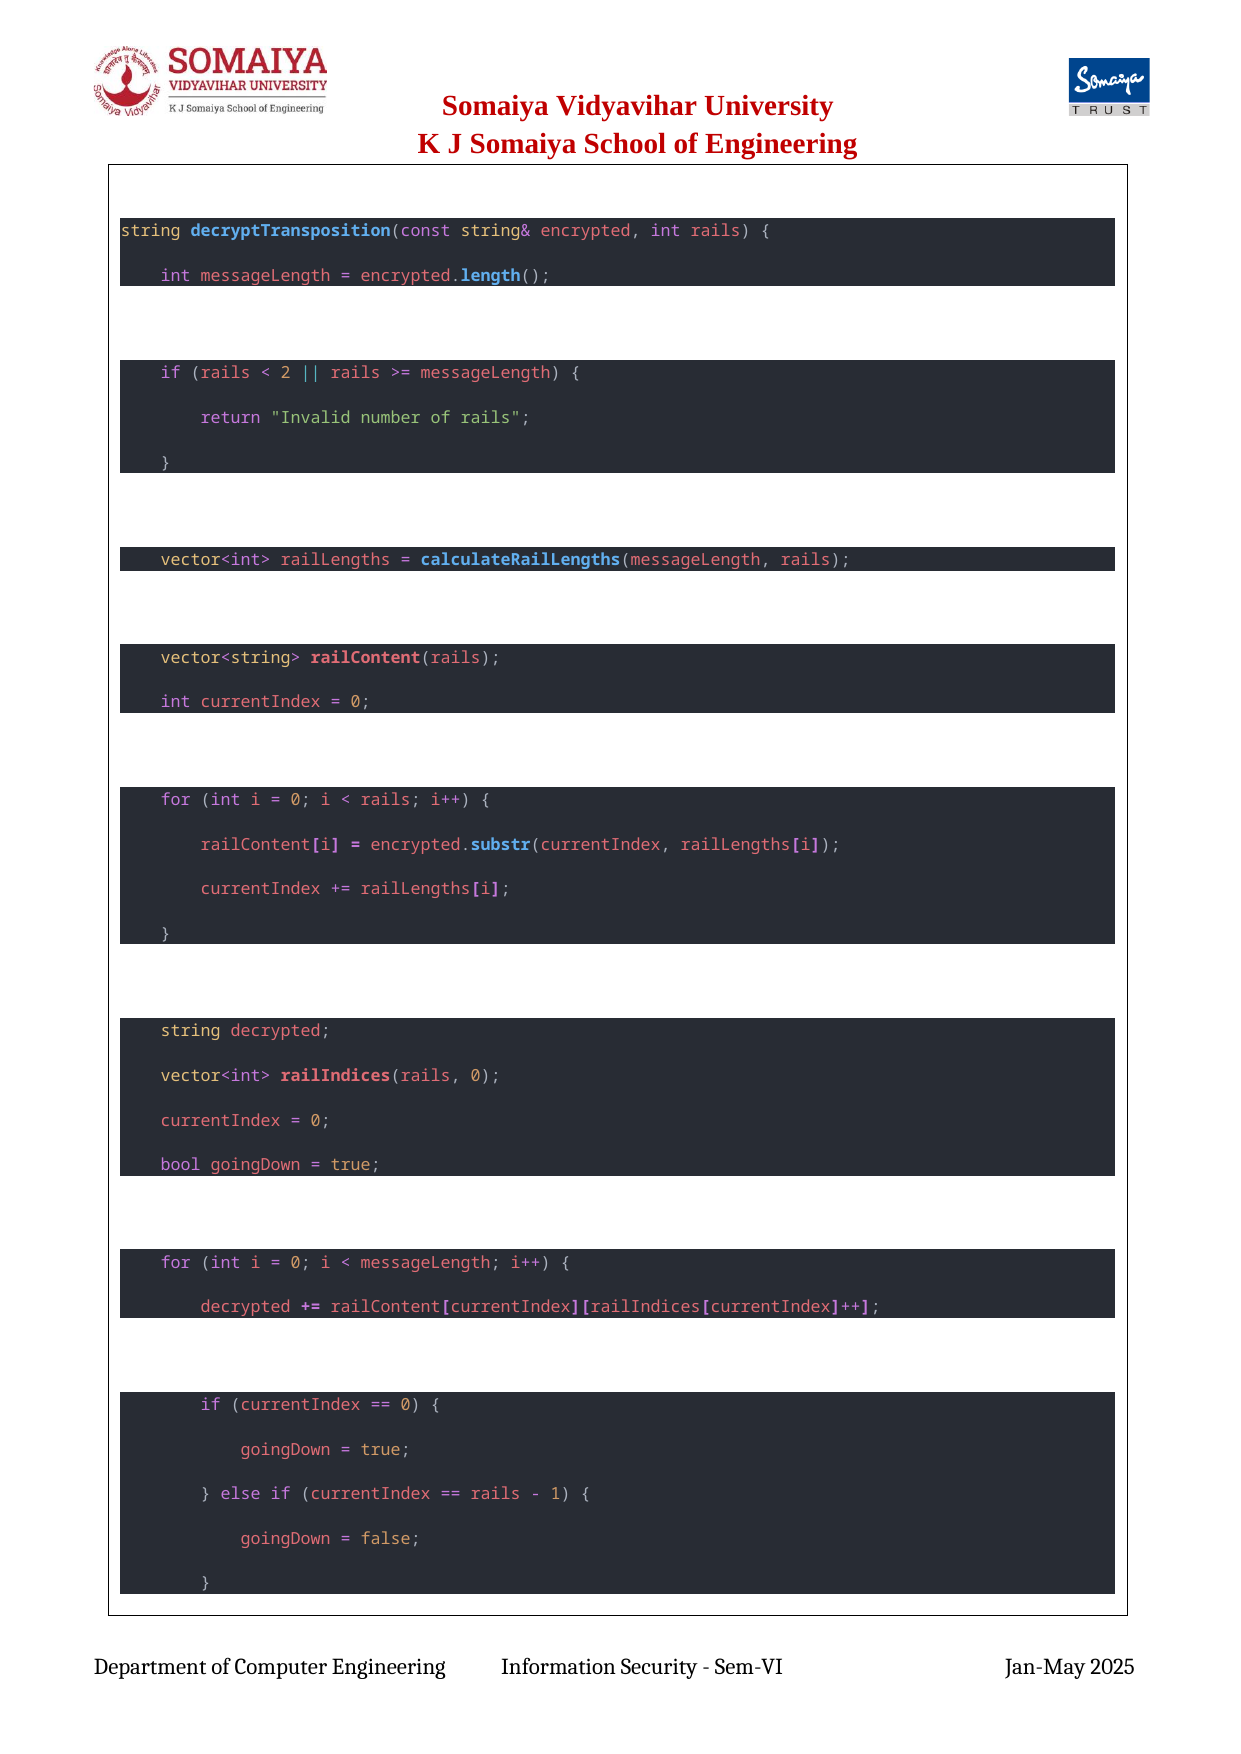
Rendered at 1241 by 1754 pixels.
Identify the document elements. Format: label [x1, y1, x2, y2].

table_cell [109, 165, 1127, 1614]
picture [1068, 58, 1150, 116]
picture [93, 46, 327, 116]
